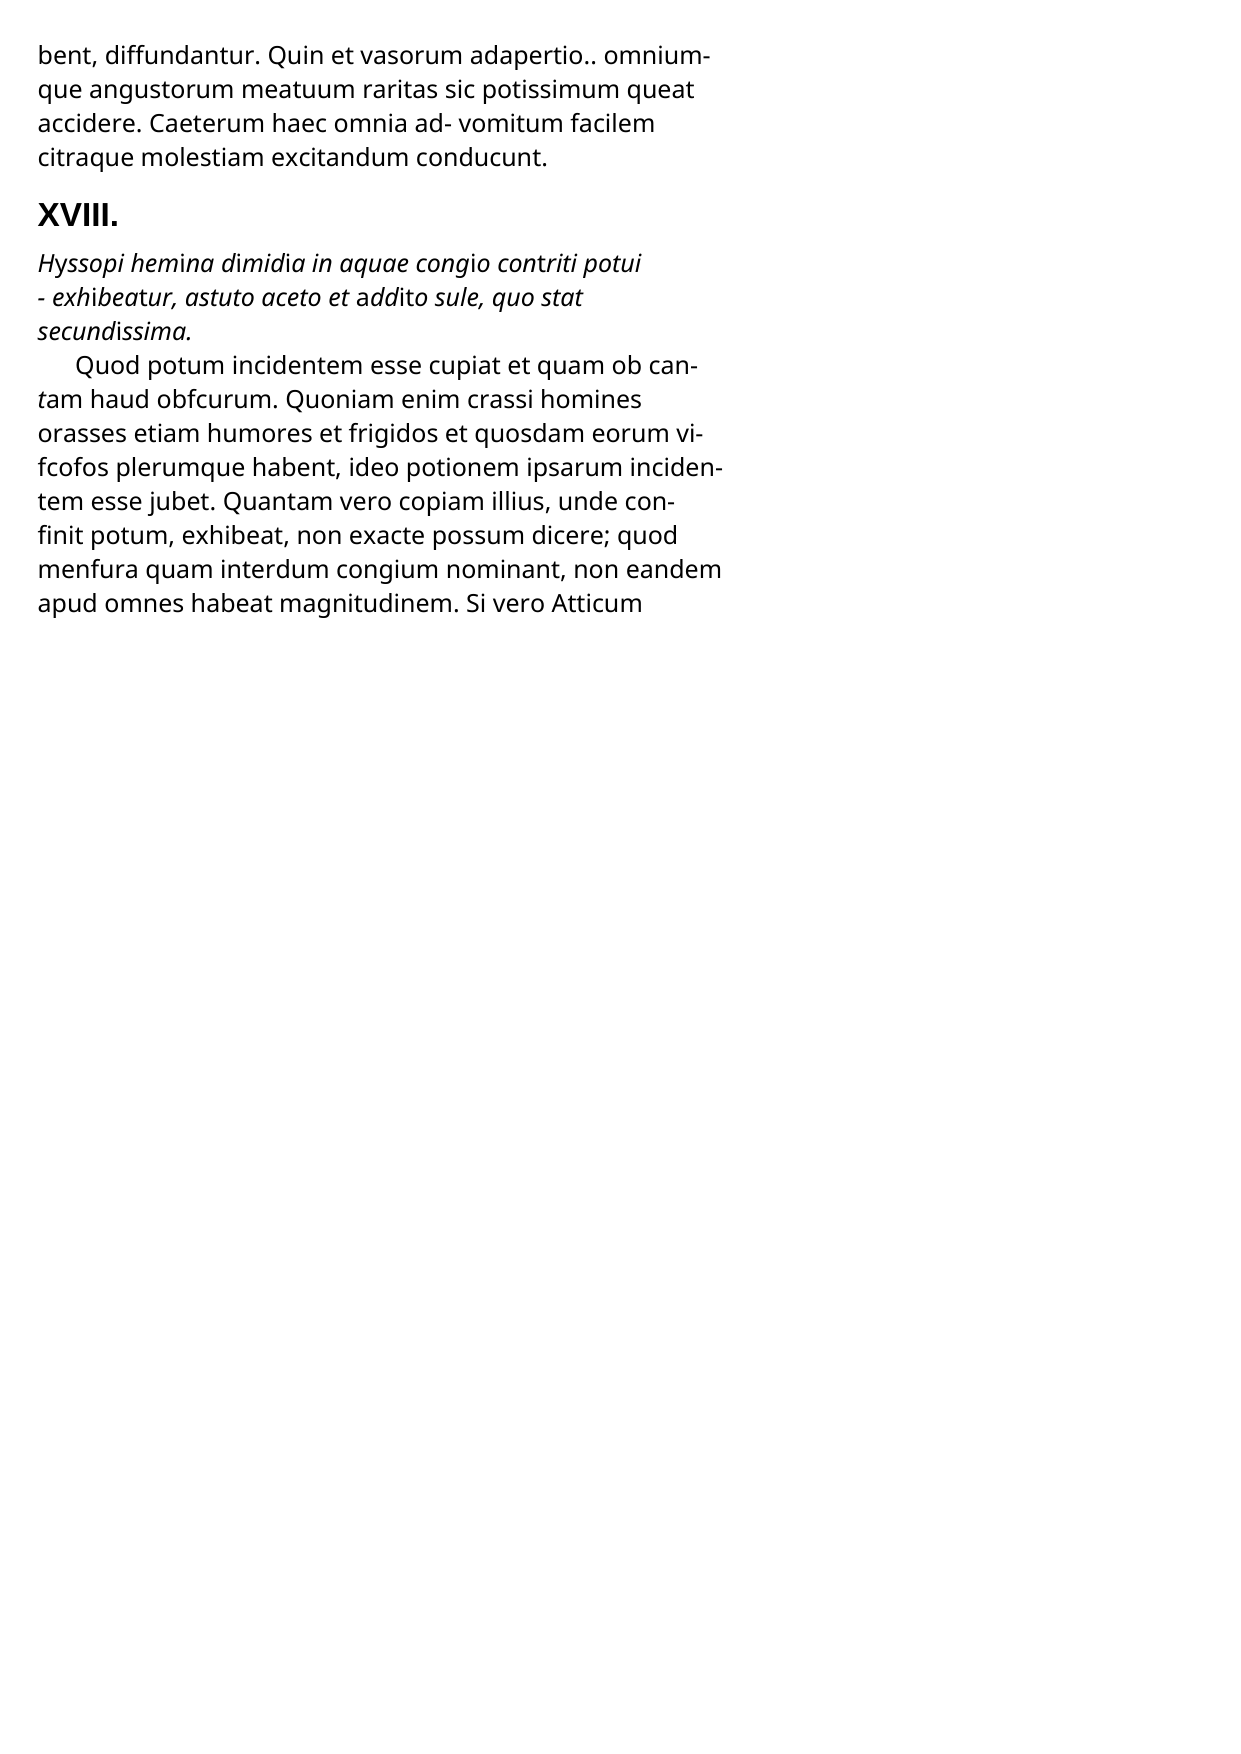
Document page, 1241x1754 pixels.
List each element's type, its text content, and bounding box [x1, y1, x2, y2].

subtitle XVIII. [37, 194, 1203, 233]
text Quod potum incidentem esse cupiat et quam ob can- tam haud obfcurum. Quoniam enim crassi homines orasses etiam humores et frigidos et quosdam eorum vi- fcofos plerumque habent, ideo potionem ipsarum inciden- tem esse jubet. Quantam vero copiam illius, unde con- finit potum, exhibeat, non exacte possum dicere; quod menfura quam interdum congium nominant, non eandem apud omnes habeat magnitudinem. Si vero Atticum [37, 348, 1203, 620]
text bent, diffundantur. Quin et vasorum adapertio.. omnium- que angustorum meatuum raritas sic potissimum queat accidere. Caeterum haec omnia ad- vomitum facilem citraque molestiam excitandum conducunt. [37, 37, 1203, 174]
text Hyssopi hemina dimidia in aquae congio contriti potui - exhibeatur, astuto aceto et addito sule, quo stat secundissima. [37, 246, 1203, 348]
